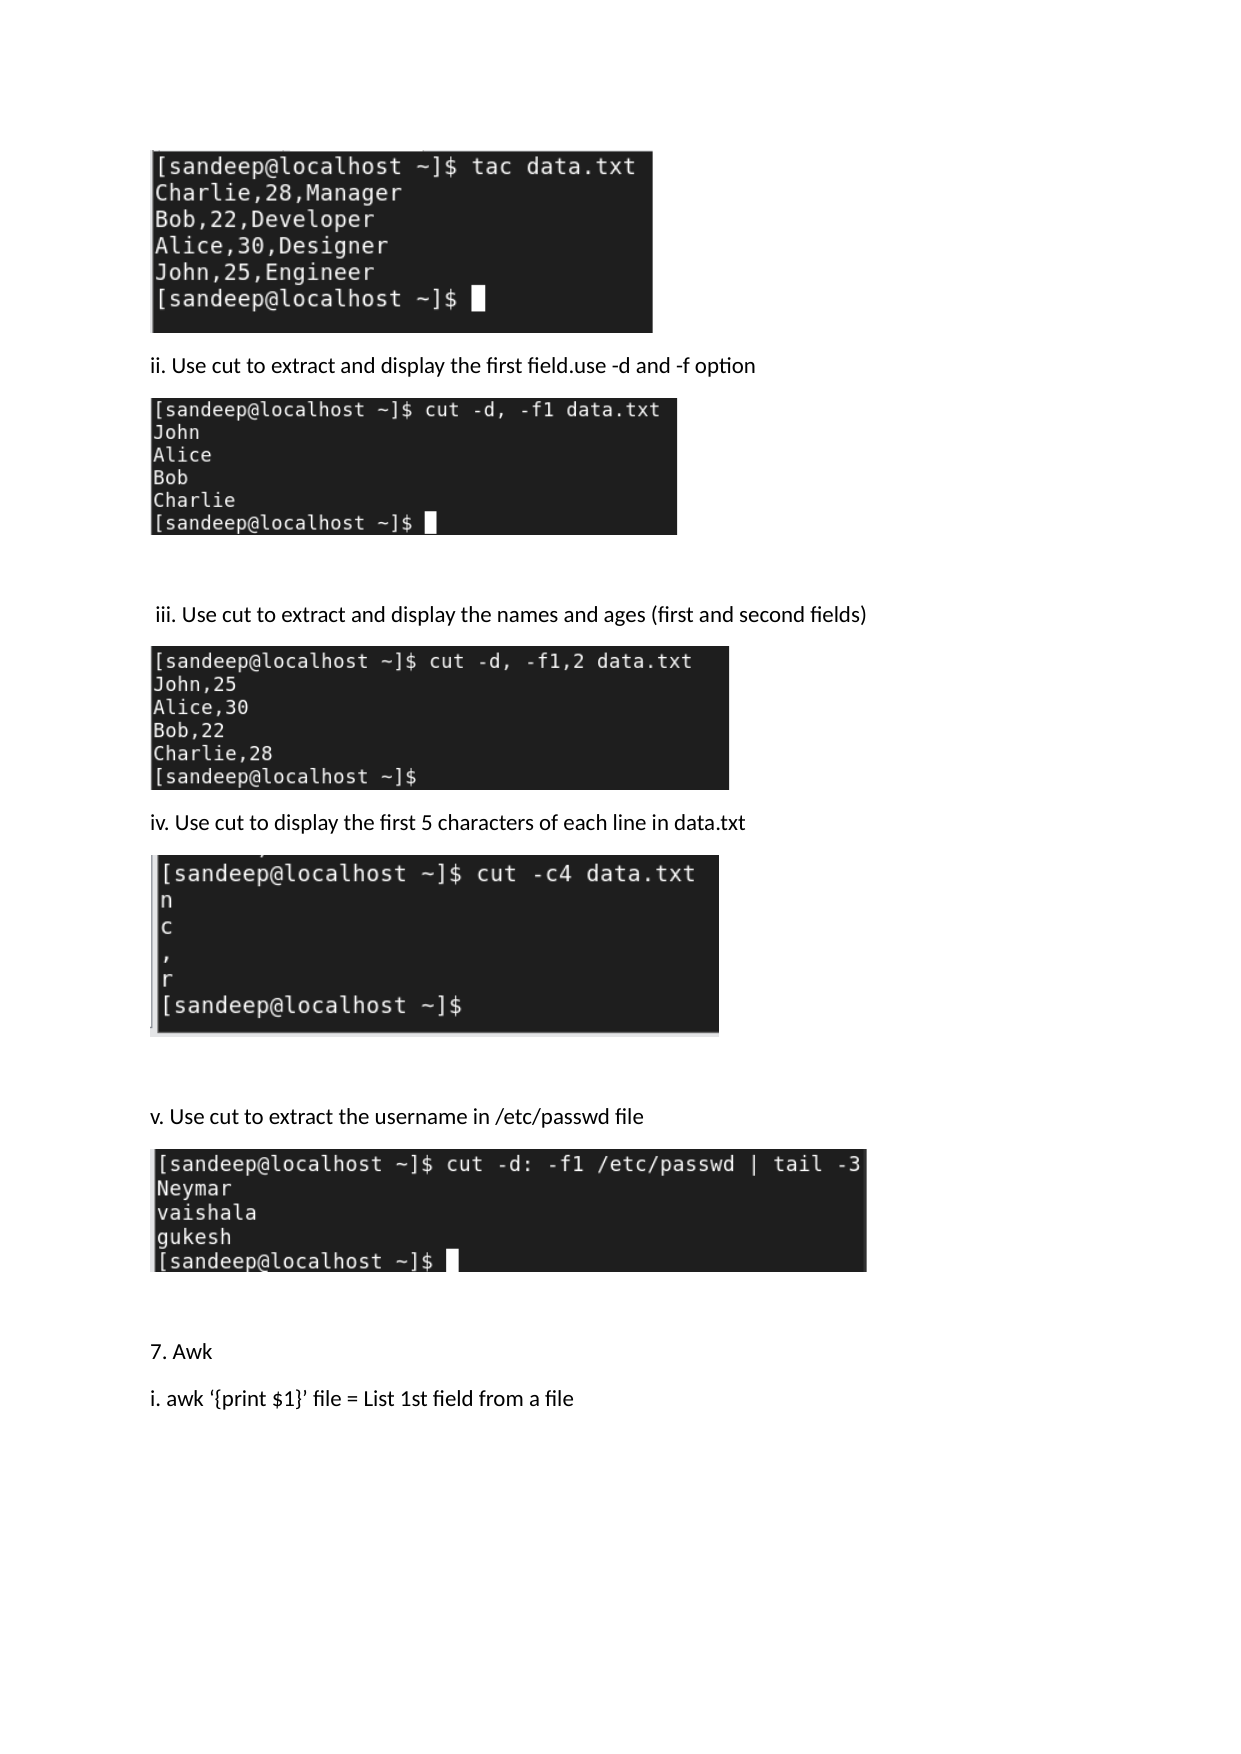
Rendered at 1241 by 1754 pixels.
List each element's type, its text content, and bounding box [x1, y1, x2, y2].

text iv. Use cut to display the first 5 characters of each line in data.txt [150, 808, 1090, 836]
text ii. Use cut to extract and display the first field.use -d and -f option [150, 351, 1090, 379]
picture [150, 398, 678, 535]
text 7. Awk [150, 1337, 1090, 1365]
text v. Use cut to extract the username in /etc/passwd file [150, 1102, 1090, 1130]
text i. awk ‘{print $1}’ file = List 1st field from a file [150, 1384, 1090, 1412]
picture [150, 150, 653, 333]
picture [150, 1149, 867, 1272]
picture [150, 646, 730, 790]
text iii. Use cut to extract and display the names and ages (first and second fields) [150, 600, 1090, 628]
picture [150, 855, 719, 1037]
